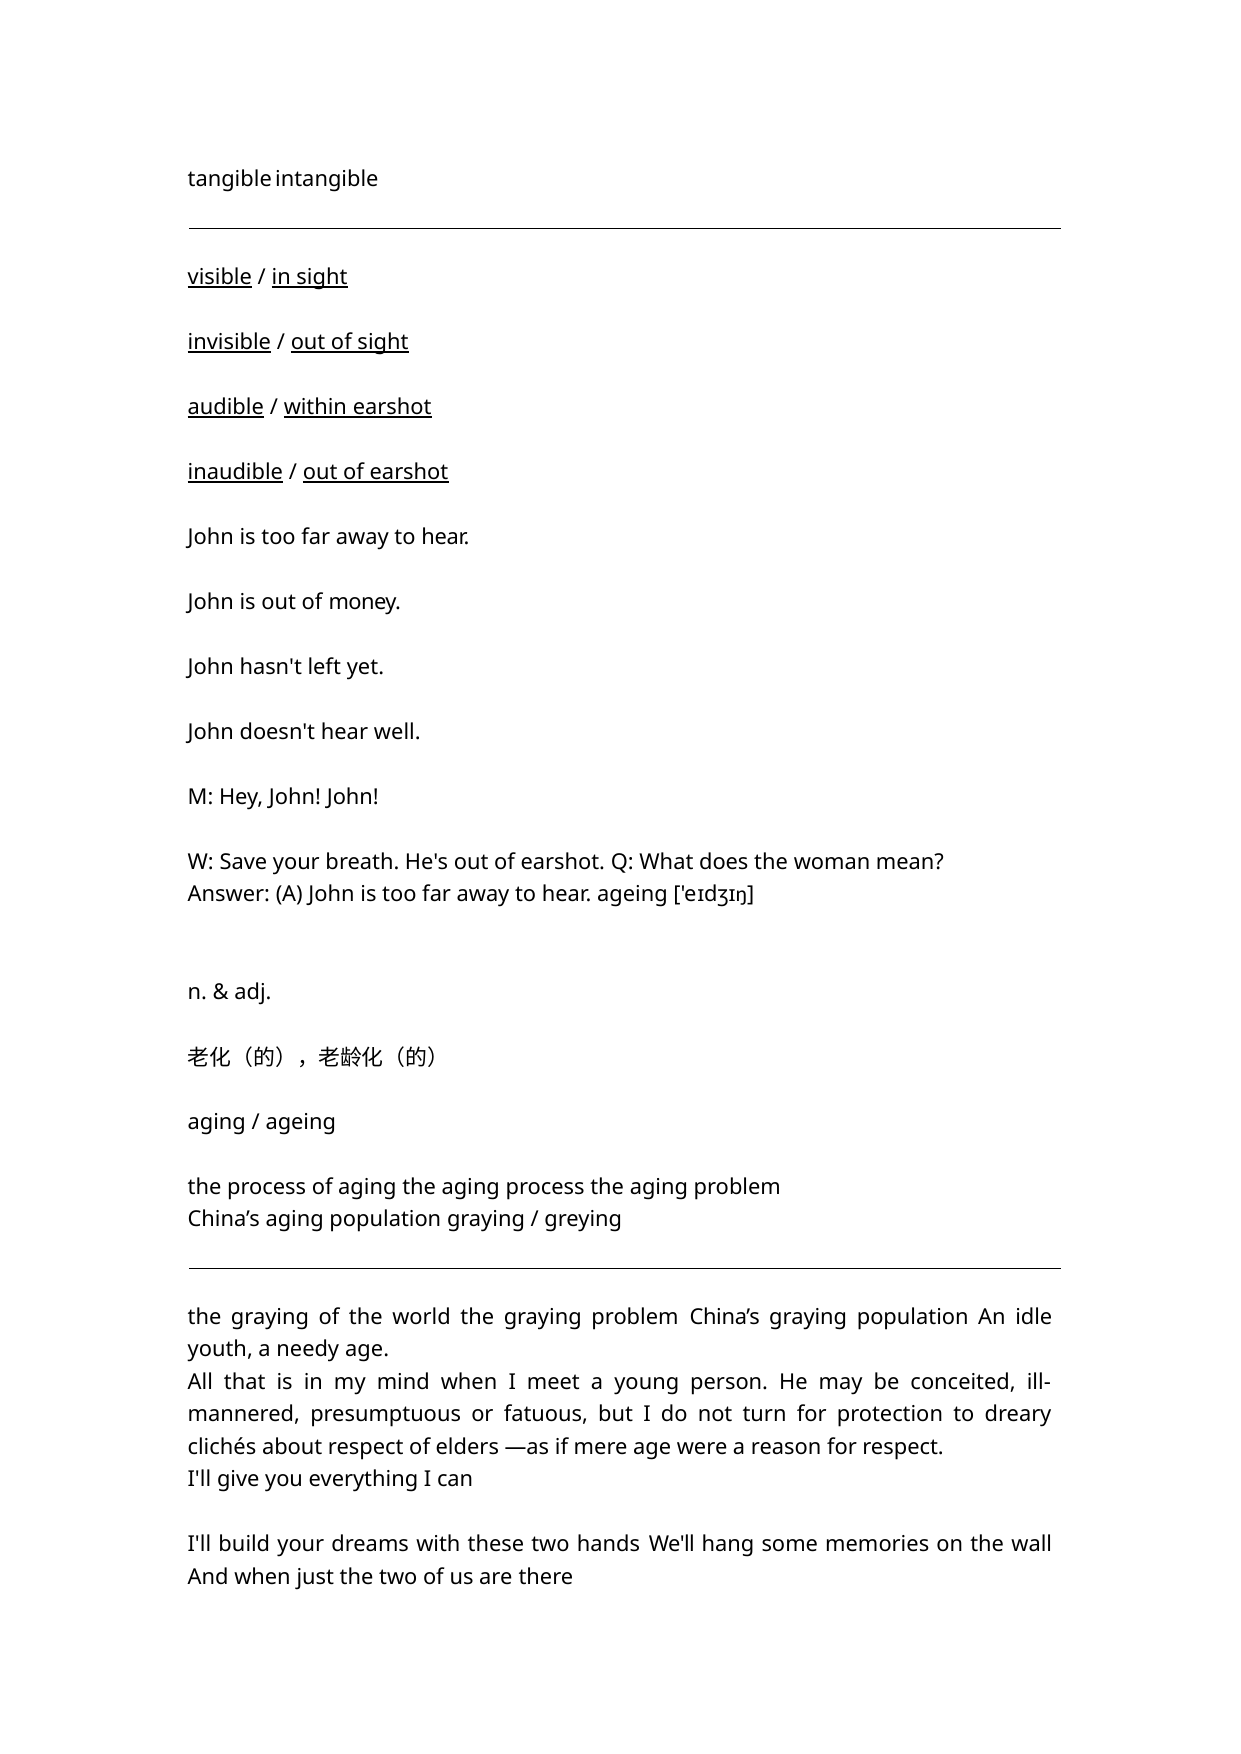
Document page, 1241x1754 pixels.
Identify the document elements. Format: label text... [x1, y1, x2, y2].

text John is out of money. [187, 584, 1053, 617]
text Answer: (A) John is too far away to hear. ageing ['eɪdʒɪŋ] [187, 877, 1053, 909]
text invisible / out of sight [187, 324, 1053, 357]
text 老化（的），老龄化（的） [187, 1039, 1053, 1072]
text W: Save your breath. He's out of earshot. Q: What does the woman mean? [187, 844, 1053, 877]
text John hasn't left yet. [187, 649, 1053, 682]
text visible / in sight [187, 259, 1053, 292]
text China’s aging population graying / greying [187, 1202, 1053, 1234]
text John is too far away to hear. [187, 519, 1053, 552]
text the process of aging the aging process the aging problem [187, 1169, 1053, 1202]
text inaudible / out of earshot [187, 454, 1053, 487]
text All that is in my mind when I meet a young person. He may be conceited, ill-mannered, presumptuous or fatuous, but I do not turn for protection to dreary clichés about respect of elders —as if mere age were a reason for respect. [187, 1364, 1053, 1462]
text audible / within earshot [187, 389, 1053, 422]
text M: Hey, John! John! [187, 779, 1053, 812]
text I'll give you everything I can [187, 1462, 1053, 1494]
text tangible intangible [187, 162, 1053, 194]
text I'll build your dreams with these two hands We'll hang some memories on the wall And when just the two of us are there [187, 1527, 1053, 1592]
text aging / ageing [187, 1104, 1053, 1137]
text John doesn't hear well. [187, 714, 1053, 747]
text n. & adj. [187, 974, 1053, 1007]
text the graying of the world the graying problem China’s graying population An idle youth, a needy age. [187, 1299, 1053, 1364]
